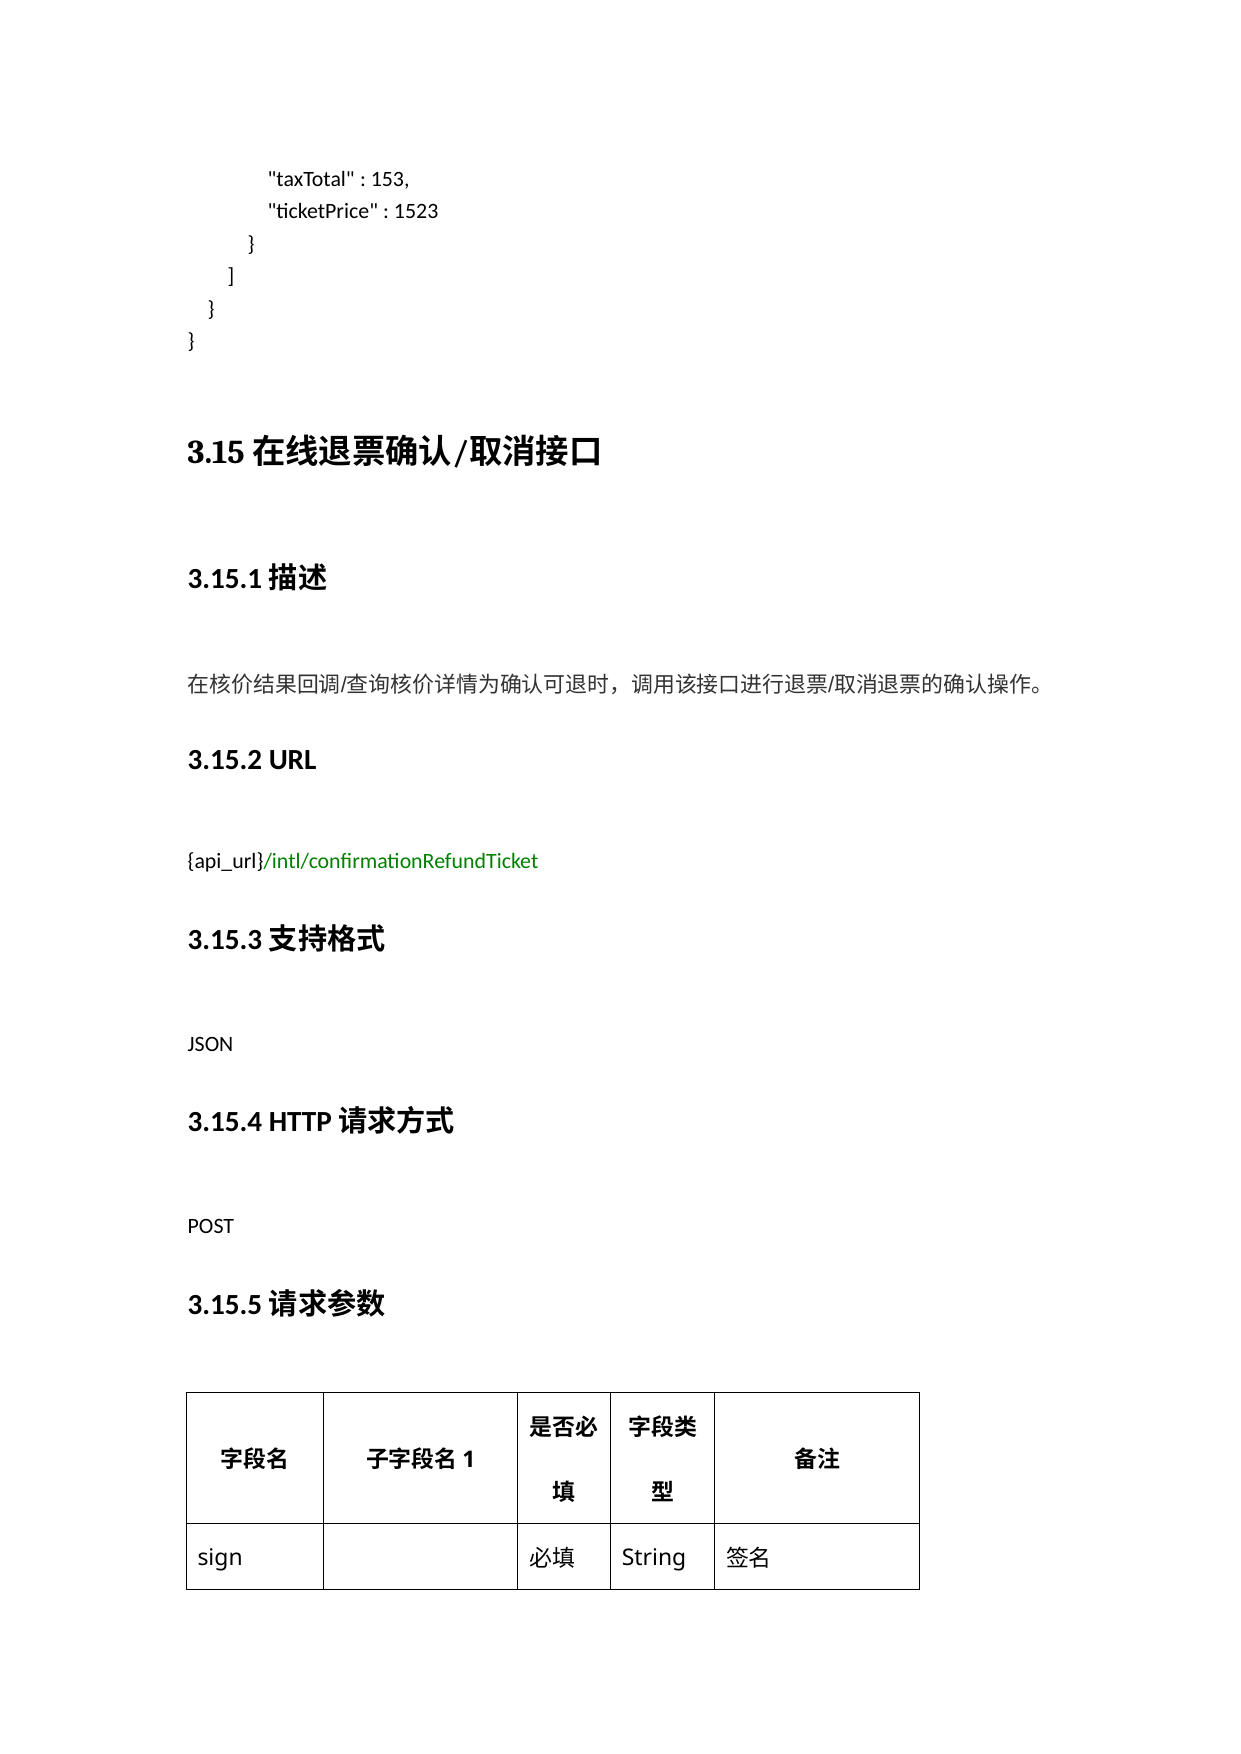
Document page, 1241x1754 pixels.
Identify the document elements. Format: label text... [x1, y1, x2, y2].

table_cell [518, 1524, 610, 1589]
subtitle 3.15.3 支持格式 [187, 904, 1053, 969]
text ] [187, 259, 1053, 292]
text } [187, 292, 1053, 324]
text } [187, 324, 1053, 357]
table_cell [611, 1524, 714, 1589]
subtitle 3.15.4 HTTP请求方式 [187, 1086, 1053, 1151]
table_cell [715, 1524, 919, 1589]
subtitle 3.15 在线退票确认/取消接口 [187, 417, 1053, 482]
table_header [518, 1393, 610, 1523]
text "ticketPrice" : 1523 [187, 194, 1053, 227]
text {api_url}/intl/confirmationRefundTicket [187, 844, 1053, 877]
text } [187, 227, 1053, 259]
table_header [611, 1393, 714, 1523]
text POST [187, 1209, 1053, 1242]
text "taxTotal" : 153, [187, 162, 1053, 194]
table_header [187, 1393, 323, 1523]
subtitle 3.15.5 请求参数 [187, 1269, 1053, 1334]
subtitle 3.15.2 URL [187, 726, 1053, 791]
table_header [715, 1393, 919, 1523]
subtitle 3.15.1 描述 [187, 544, 1053, 609]
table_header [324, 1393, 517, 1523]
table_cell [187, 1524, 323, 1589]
text JSON [187, 1027, 1053, 1059]
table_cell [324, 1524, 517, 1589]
